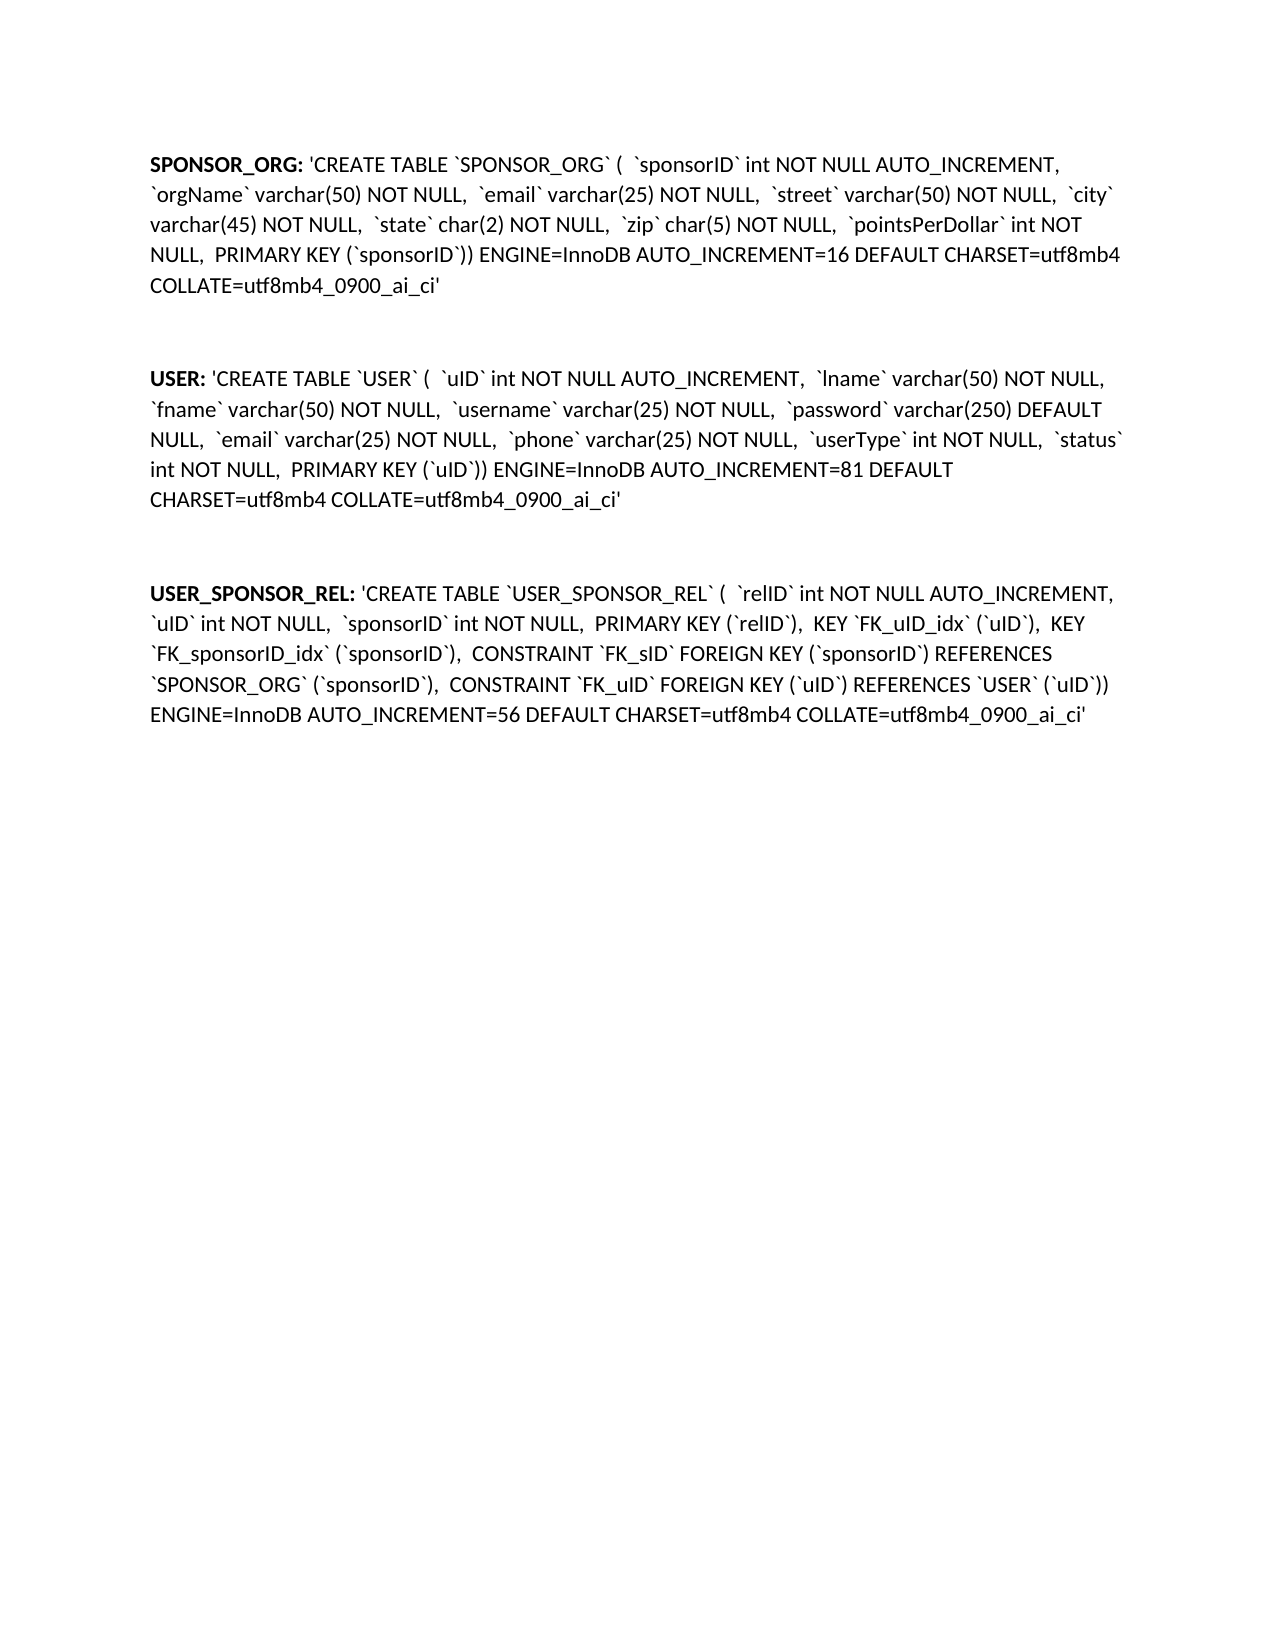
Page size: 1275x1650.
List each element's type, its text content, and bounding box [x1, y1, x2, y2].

text SPONSOR_ORG: 'CREATE TABLE `SPONSOR_ORG` ( `sponsorID` int NOT NULL AUTO_INCREMENT, `orgName` varchar(50) NOT NULL, `email` varchar(25) NOT NULL, `street` varchar(50) NOT NULL, `city` varchar(45) NOT NULL, `state` char(2) NOT NULL, `zip` char(5) NOT NULL, `pointsPerDollar` int NOT NULL, PRIMARY KEY (`sponsorID`)) ENGINE=InnoDB AUTO_INCREMENT=16 DEFAULT CHARSET=utf8mb4 COLLATE=utf8mb4_0900_ai_ci' [150, 150, 1125, 299]
text USER_SPONSOR_REL: 'CREATE TABLE `USER_SPONSOR_REL` ( `relID` int NOT NULL AUTO_INCREMENT, `uID` int NOT NULL, `sponsorID` int NOT NULL, PRIMARY KEY (`relID`), KEY `FK_uID_idx` (`uID`), KEY `FK_sponsorID_idx` (`sponsorID`), CONSTRAINT `FK_sID` FOREIGN KEY (`sponsorID`) REFERENCES `SPONSOR_ORG` (`sponsorID`), CONSTRAINT `FK_uID` FOREIGN KEY (`uID`) REFERENCES `USER` (`uID`)) ENGINE=InnoDB AUTO_INCREMENT=56 DEFAULT CHARSET=utf8mb4 COLLATE=utf8mb4_0900_ai_ci' [150, 579, 1125, 728]
text USER: 'CREATE TABLE `USER` ( `uID` int NOT NULL AUTO_INCREMENT, `lname` varchar(50) NOT NULL, `fname` varchar(50) NOT NULL, `username` varchar(25) NOT NULL, `password` varchar(250) DEFAULT NULL, `email` varchar(25) NOT NULL, `phone` varchar(25) NOT NULL, `userType` int NOT NULL, `status` int NOT NULL, PRIMARY KEY (`uID`)) ENGINE=InnoDB AUTO_INCREMENT=81 DEFAULT CHARSET=utf8mb4 COLLATE=utf8mb4_0900_ai_ci' [150, 364, 1125, 513]
